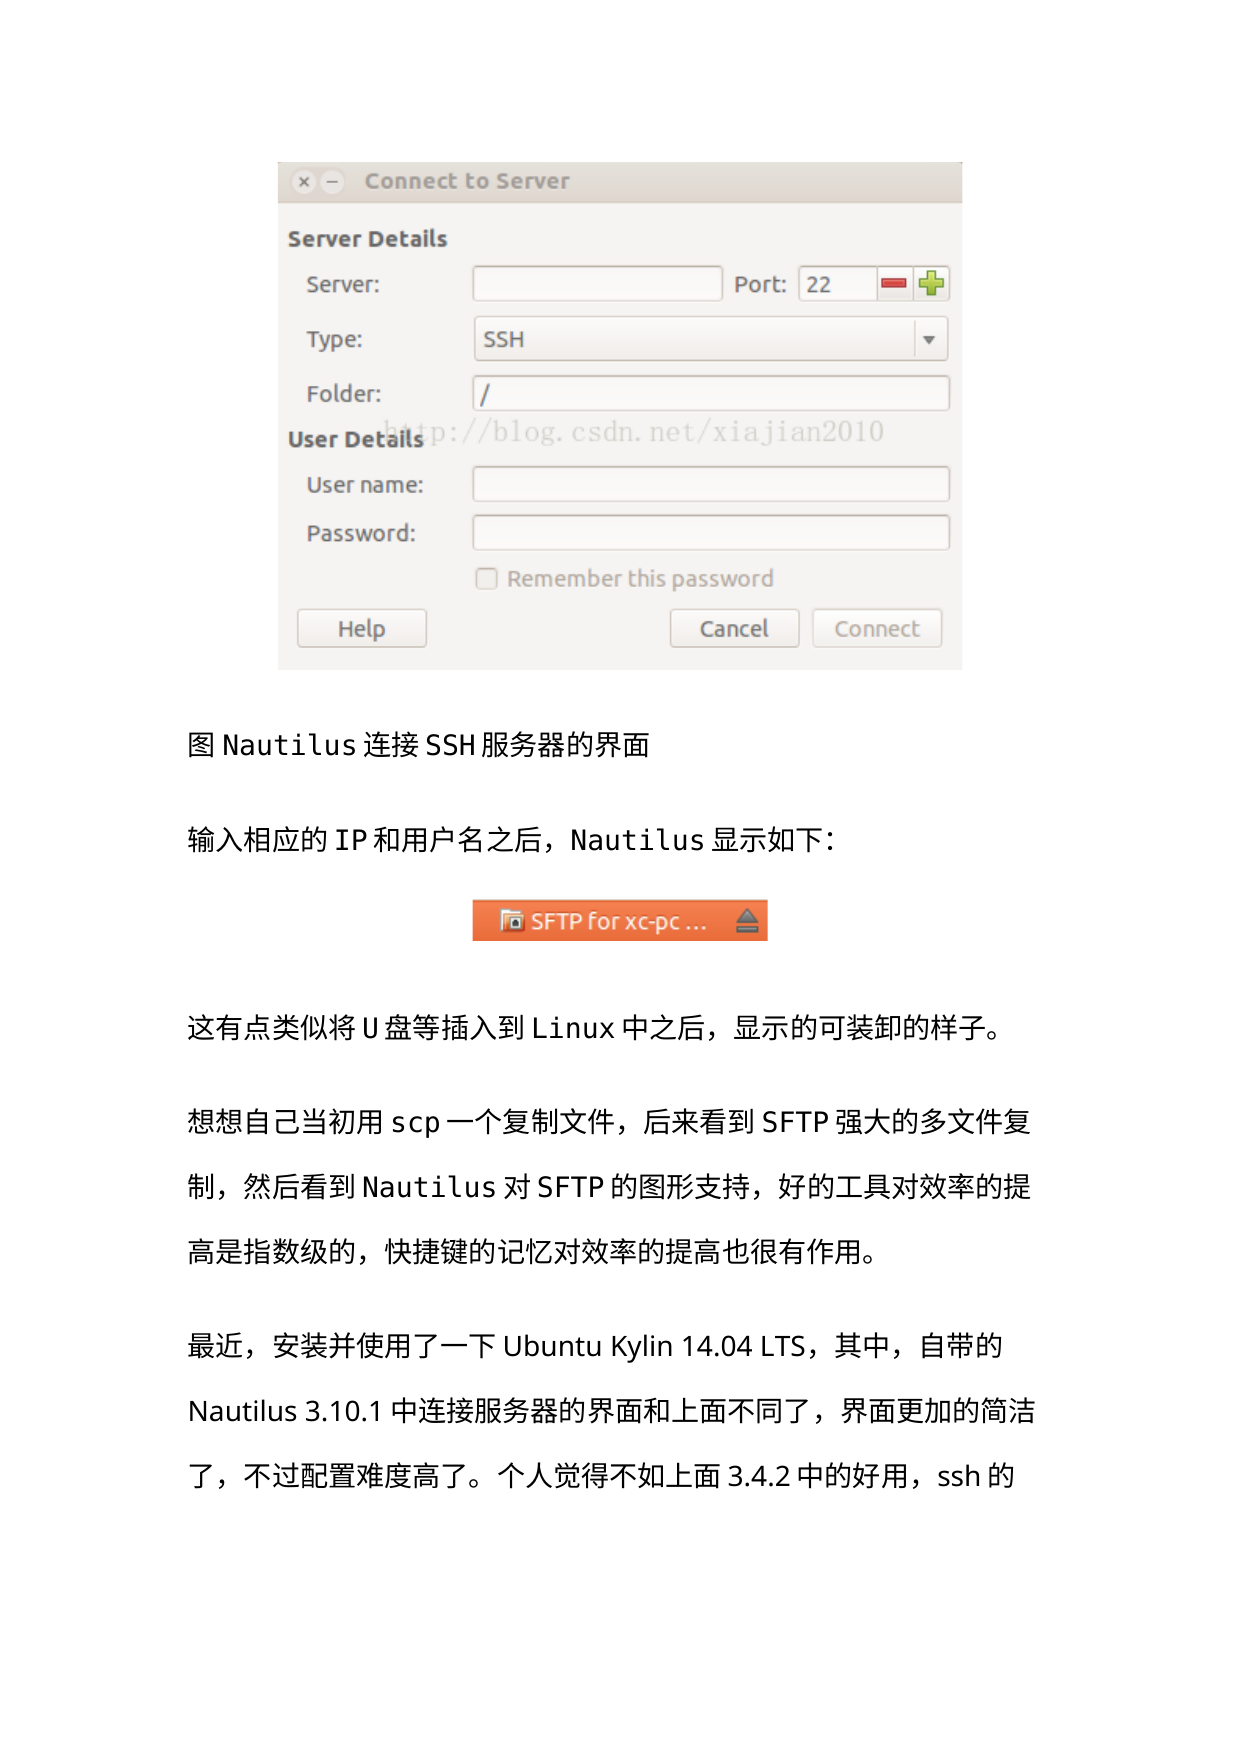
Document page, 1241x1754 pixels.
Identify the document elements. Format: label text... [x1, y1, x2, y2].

text 图 Nautilus连接SSH服务器的界面 [187, 711, 1053, 776]
text 这有点类似将U盘等插入到Linux中之后，显示的可装卸的样子。 [187, 994, 1053, 1059]
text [187, 1312, 1053, 1507]
text 输入相应的IP和用户名之后，Nautilus显示如下： [187, 805, 1053, 870]
picture [277, 162, 963, 670]
picture [472, 899, 768, 941]
text 想想自己当初用scp一个复制文件，后来看到SFTP强大的多文件复制，然后看到Nautilus对SFTP的图形支持，好的工具对效率的提高是指数级的，快捷键的记忆对效率的提高也很有作用。 [187, 1088, 1053, 1283]
